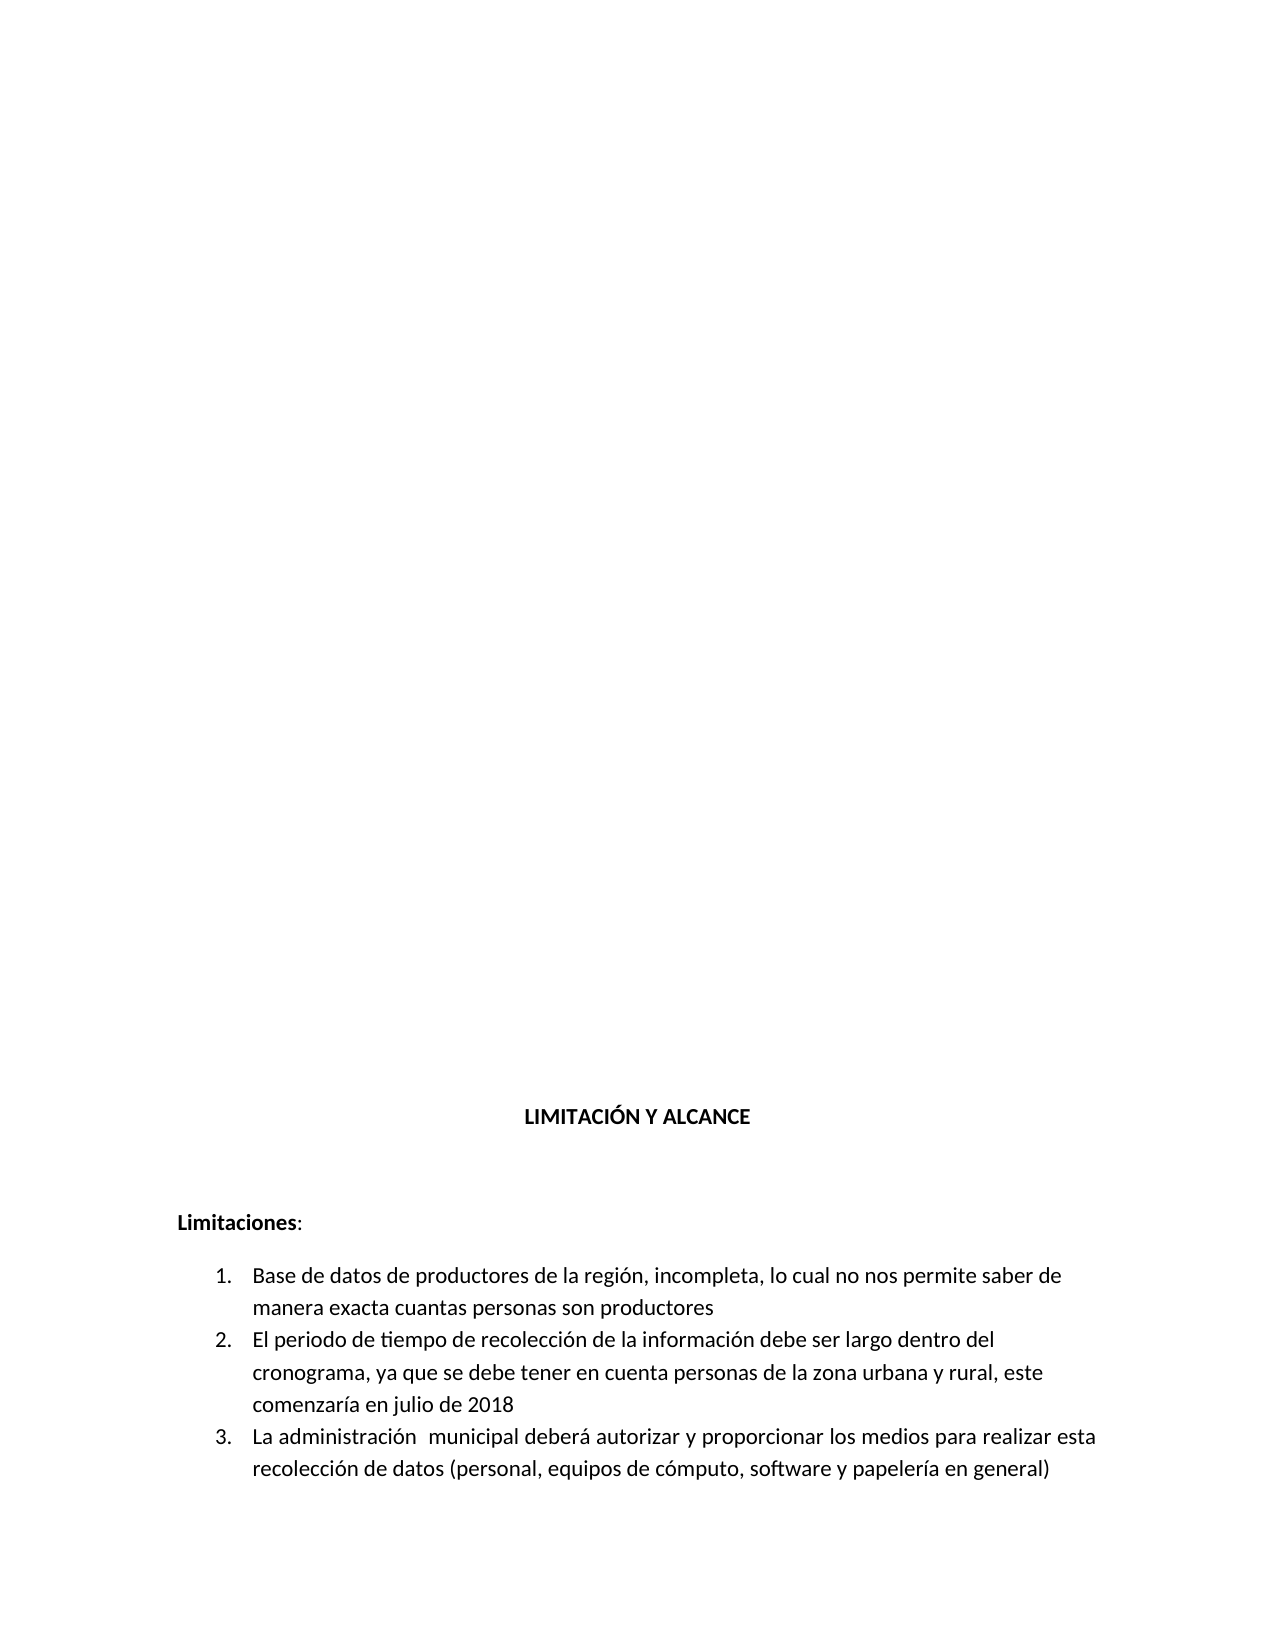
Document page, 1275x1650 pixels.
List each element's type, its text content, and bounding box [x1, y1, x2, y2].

text LIMITACIÓN Y ALCANCE [177, 1102, 1098, 1130]
list Base de datos de productores de la región, incompleta, lo cual no nos permite saber de manera exacta cuantas personas son productores [215, 1261, 1098, 1321]
list El periodo de tiempo de recolección de la información debe ser largo dentro del cronograma, ya que se debe tener en cuenta personas de la zona urbana y rural, este comenzaría en julio de 2018 [215, 1325, 1098, 1418]
text Limitaciones: [177, 1208, 1098, 1236]
list La administración municipal deberá autorizar y proporcionar los medios para realizar esta recolección de datos (personal, equipos de cómputo, software y papelería en general) [215, 1422, 1098, 1482]
